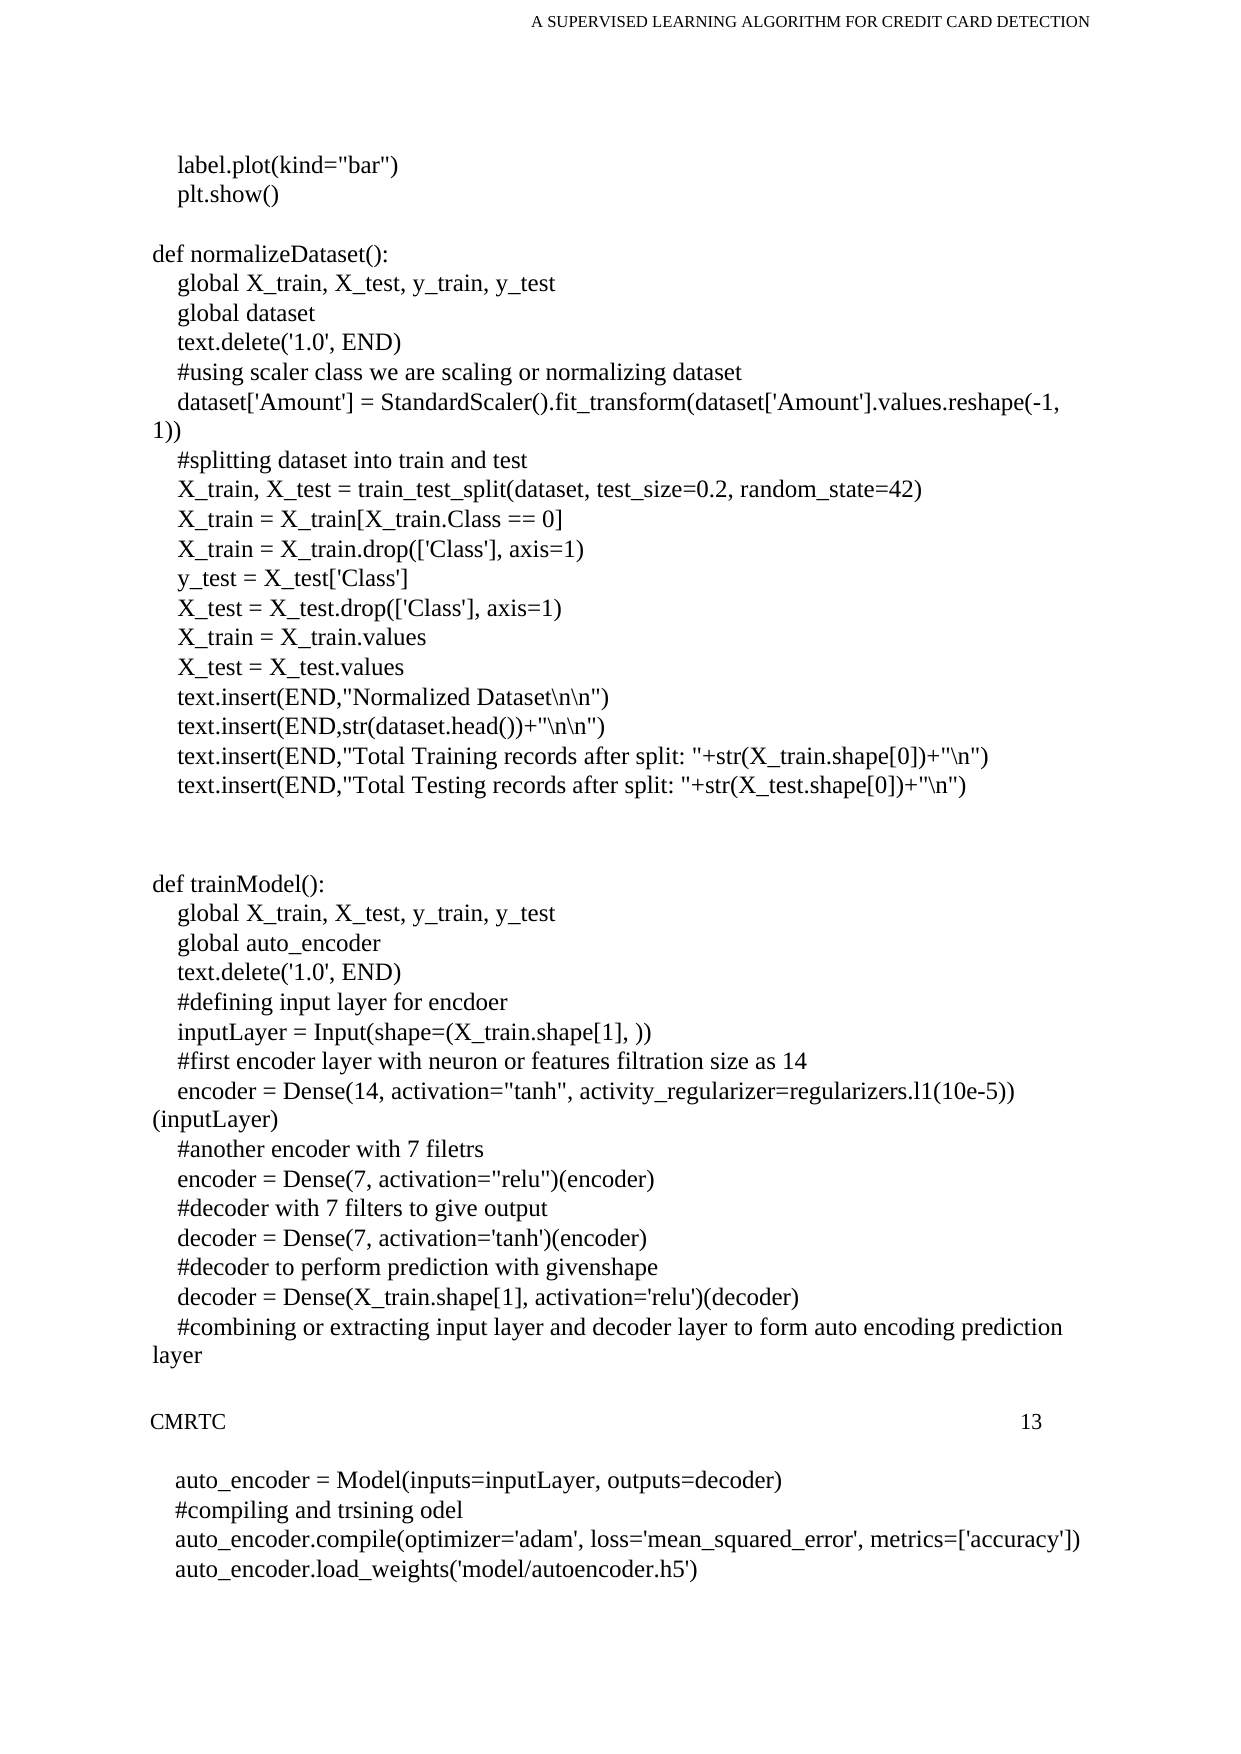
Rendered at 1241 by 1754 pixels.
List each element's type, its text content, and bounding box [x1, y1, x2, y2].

subtitle auto_encoder.compile(optimizer='adam', loss='mean_squared_error', metrics=['accuracy']) [150, 1524, 1090, 1553]
subtitle global X_train, X_test, y_train, y_test [152, 898, 1090, 927]
subtitle X_train, X_test = train_test_split(dataset, test_size=0.2, random_state=42) [152, 474, 1090, 503]
subtitle #splitting dataset into train and test [152, 445, 1090, 474]
subtitle #decoder to perform prediction with givenshape [152, 1252, 1090, 1281]
subtitle auto_encoder = Model(inputs=inputLayer, outputs=decoder) [150, 1465, 1090, 1494]
subtitle label.plot(kind="bar") [152, 150, 1090, 179]
subtitle text.insert(END,"Normalized Dataset\n\n") [152, 682, 1090, 710]
subtitle def normalizeDataset(): [152, 239, 1090, 267]
subtitle auto_encoder.load_weights('model/autoencoder.h5') [150, 1554, 1090, 1583]
subtitle text.insert(END,str(dataset.head())+"\n\n") [152, 711, 1090, 740]
subtitle plt.show() [152, 179, 1090, 208]
subtitle X_train = X_train.values [152, 622, 1090, 651]
subtitle def trainModel(): [152, 869, 1090, 897]
subtitle #decoder with 7 filters to give output [152, 1193, 1090, 1222]
subtitle global dataset [152, 298, 1090, 327]
subtitle text.insert(END,"Total Training records after split: "+str(X_train.shape[0])+"\n") [152, 741, 1090, 769]
subtitle #combining or extracting input layer and decoder layer to form auto encoding prediction layer [152, 1312, 1090, 1369]
subtitle decoder = Dense(7, activation='tanh')(encoder) [152, 1223, 1090, 1252]
subtitle X_train = X_train[X_train.Class == 0] [152, 504, 1090, 533]
subtitle decoder = Dense(X_train.shape[1], activation='relu')(decoder) [152, 1282, 1090, 1311]
subtitle text.delete('1.0', END) [152, 327, 1090, 356]
subtitle X_test = X_test.values [152, 652, 1090, 681]
subtitle global auto_encoder [152, 928, 1090, 957]
text CMRTC 13 [150, 1408, 1090, 1435]
subtitle X_test = X_test.drop(['Class'], axis=1) [152, 593, 1090, 622]
subtitle encoder = Dense(7, activation="relu")(encoder) [152, 1164, 1090, 1192]
subtitle #first encoder layer with neuron or features filtration size as 14 [152, 1046, 1090, 1075]
subtitle inputLayer = Input(shape=(X_train.shape[1], )) [152, 1017, 1090, 1045]
subtitle text.delete('1.0', END) [152, 957, 1090, 986]
subtitle #defining input layer for encdoer [152, 987, 1090, 1016]
subtitle X_train = X_train.drop(['Class'], axis=1) [152, 534, 1090, 562]
subtitle dataset['Amount'] = StandardScaler().fit_transform(dataset['Amount'].values.reshape(-1, 1)) [152, 387, 1090, 444]
subtitle global X_train, X_test, y_train, y_test [152, 268, 1090, 297]
subtitle y_test = X_test['Class'] [152, 563, 1090, 592]
subtitle encoder = Dense(14, activation="tanh", activity_regularizer=regularizers.l1(10e-5))(inputLayer) [152, 1076, 1090, 1133]
subtitle #using scaler class we are scaling or normalizing dataset [152, 357, 1090, 386]
subtitle #another encoder with 7 filetrs [152, 1134, 1090, 1163]
subtitle text.insert(END,"Total Testing records after split: "+str(X_test.shape[0])+"\n") [152, 770, 1090, 799]
subtitle #compiling and trsining odel [150, 1495, 1090, 1523]
